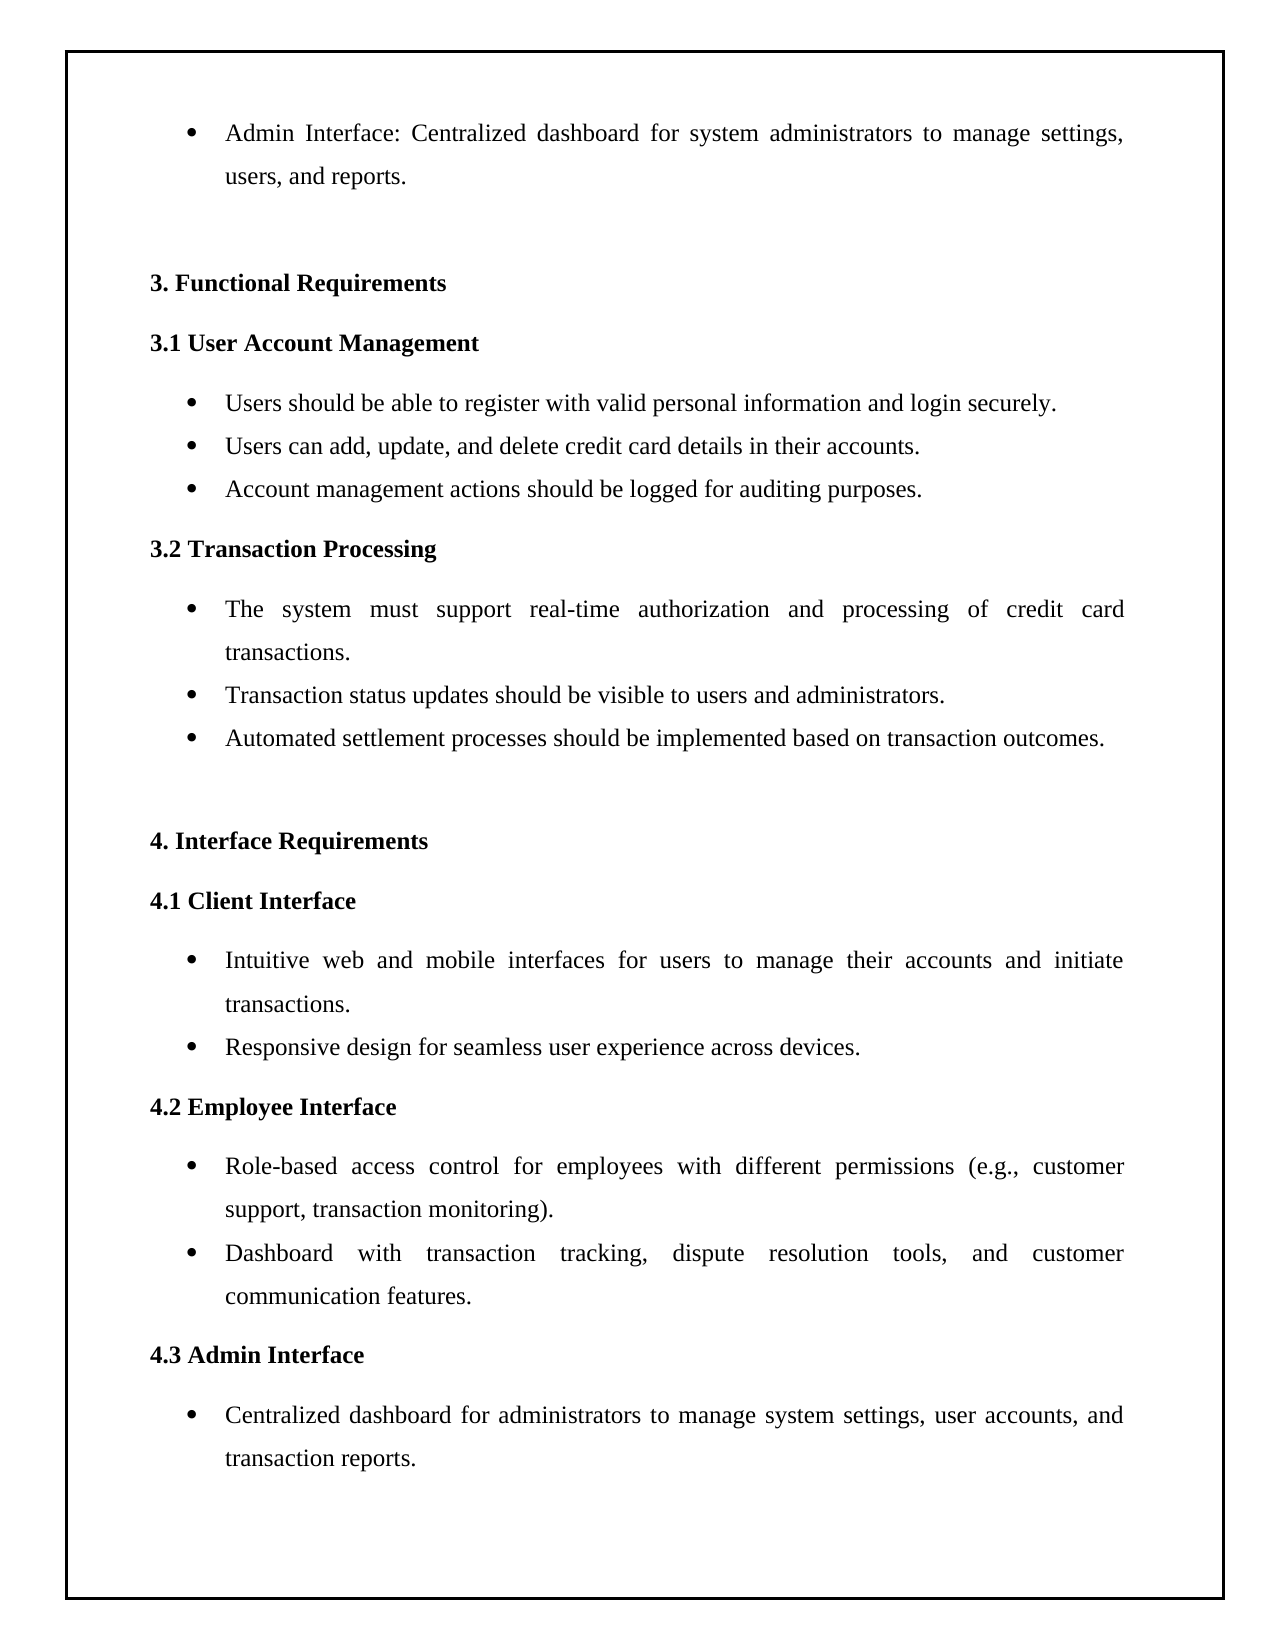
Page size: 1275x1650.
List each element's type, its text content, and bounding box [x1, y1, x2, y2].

text 4.1 Client Interface [150, 886, 1125, 914]
list Role-based access control for employees with different permissions (e.g., customer support, transaction monitoring). [187, 1151, 1125, 1223]
text 3.1 User Account Management [150, 328, 1125, 357]
list Users should be able to register with valid personal information and login securely. [187, 388, 1125, 417]
list The system must support real-time authorization and processing of credit card transactions. [187, 594, 1125, 666]
text 4.3 Admin Interface [150, 1341, 1125, 1369]
text 3.2 Transaction Processing [150, 534, 1125, 563]
list Intuitive web and mobile interfaces for users to manage their accounts and initiate transactions. [187, 946, 1125, 1017]
list Automated settlement processes should be implemented based on transaction outcomes. [187, 723, 1125, 752]
list Admin Interface: Centralized dashboard for system administrators to manage settings, users, and reports. [187, 118, 1125, 190]
list Dashboard with transaction tracking, dispute resolution tools, and customer communication features. [187, 1238, 1125, 1309]
list Users can add, update, and delete credit card details in their accounts. [187, 431, 1125, 460]
list Transaction status updates should be visible to users and administrators. [187, 680, 1125, 709]
list Account management actions should be logged for auditing purposes. [187, 474, 1125, 503]
text 4.2 Employee Interface [150, 1092, 1125, 1120]
list Responsive design for seamless user experience across devices. [187, 1032, 1125, 1061]
text 4. Interface Requirements [150, 826, 1125, 855]
list Centralized dashboard for administrators to manage system settings, user accounts, and transaction reports. [187, 1400, 1125, 1472]
text 3. Functional Requirements [150, 268, 1125, 297]
